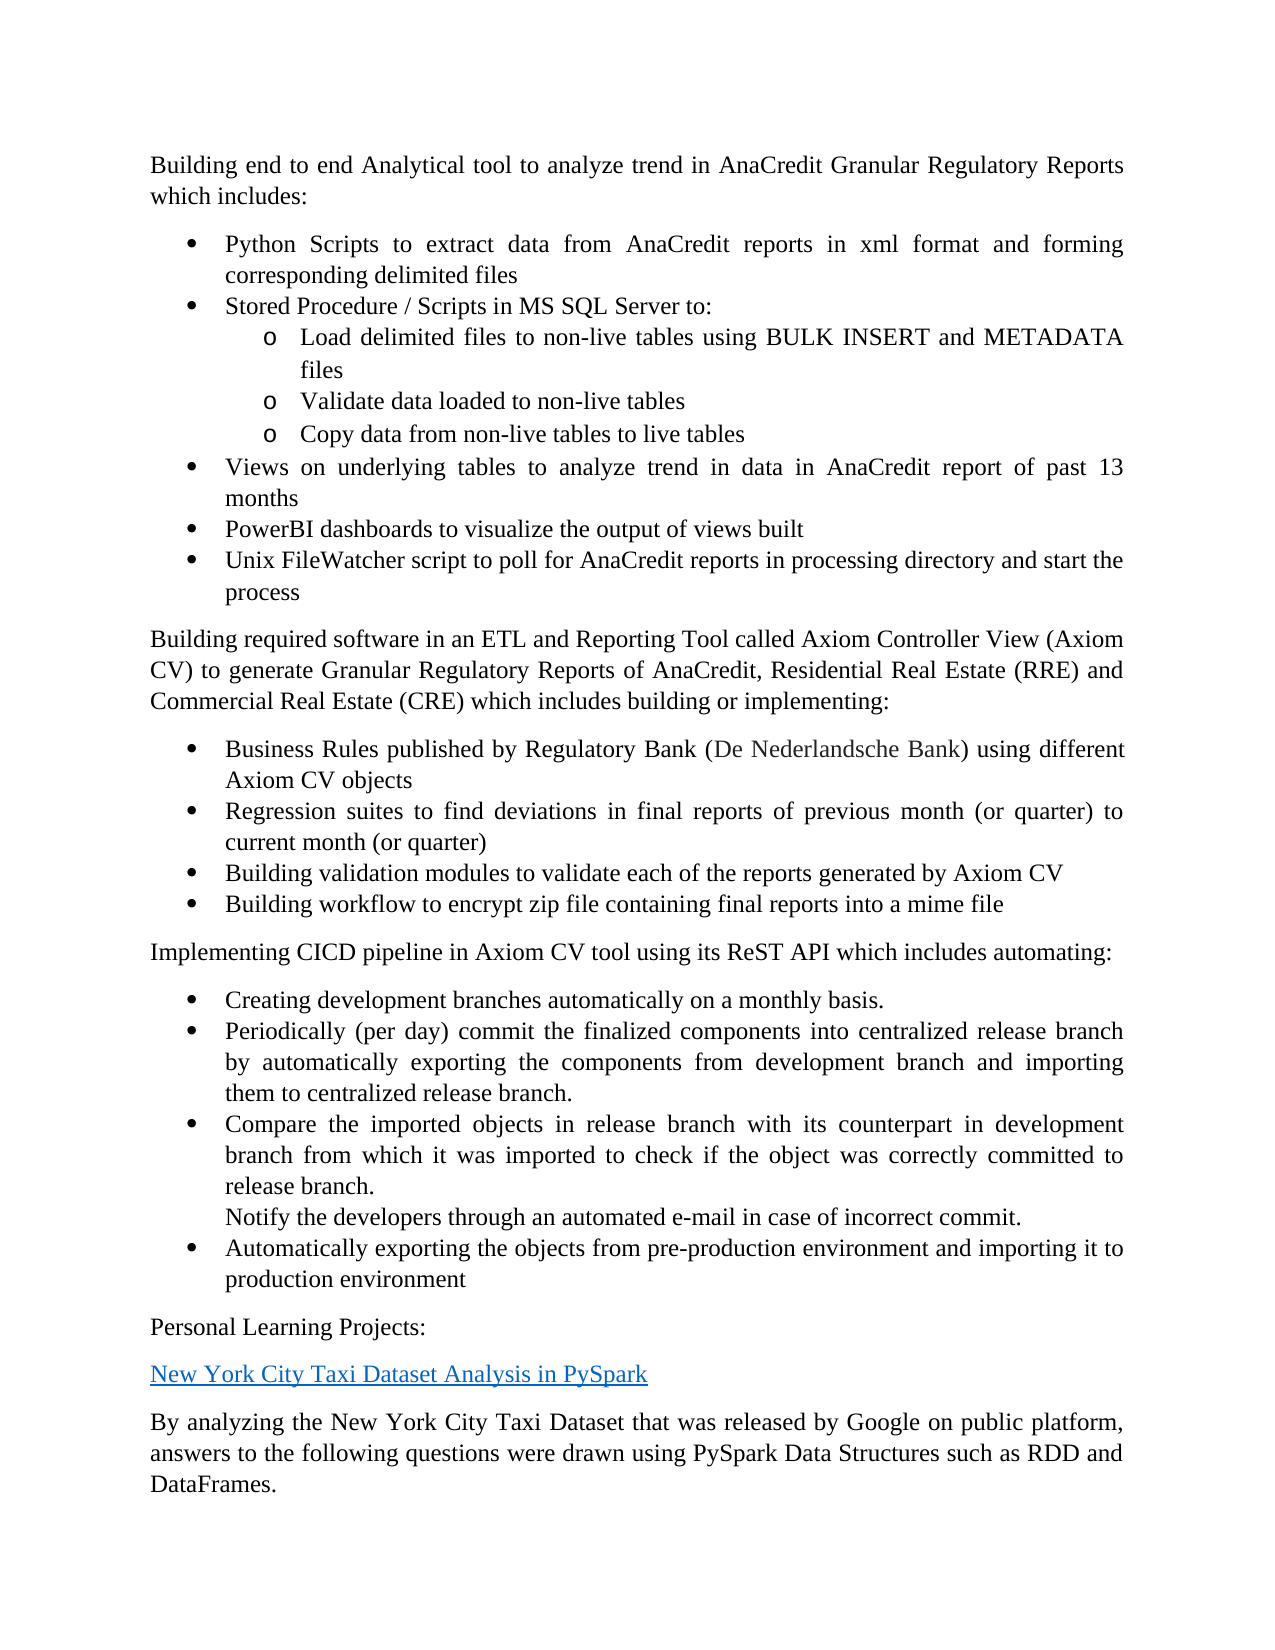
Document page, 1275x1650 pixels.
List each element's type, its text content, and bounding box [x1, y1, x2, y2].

list Building workflow to encrypt zip file containing final reports into a mime file [187, 889, 1125, 918]
list Business Rules published by Regulatory Bank (De Nederlandsche Bank) using different Axiom CV objects [187, 734, 1125, 794]
list Creating development branches automatically on a monthly basis. [187, 985, 1125, 1013]
list Periodically (per day) commit the finalized components into centralized release branch by automatically exporting the components from development branch and importing them to centralized release branch. [187, 1016, 1125, 1107]
text New York City Taxi Dataset Analysis in PySpark [150, 1359, 1125, 1388]
list Automatically exporting the objects from pre-production environment and importing it to production environment [187, 1233, 1125, 1293]
text Building end to end Analytical tool to analyze trend in AnaCredit Granular Regulatory Reports which includes: [150, 150, 1125, 210]
text Building required software in an ETL and Reporting Tool called Axiom Controller View (Axiom CV) to generate Granular Regulatory Reports of AnaCredit, Residential Real Estate (RRE) and Commercial Real Estate (CRE) which includes building or implementing: [150, 624, 1125, 715]
list Validate data loaded to non-live tables [262, 386, 1125, 417]
list Building validation modules to validate each of the reports generated by Axiom CV [187, 858, 1125, 887]
text By analyzing the New York City Taxi Dataset that was released by Google on public platform, answers to the following questions were drawn using PySpark Data Structures such as RDD and DataFrames. [150, 1407, 1125, 1498]
list Python Scripts to extract data from AnaCredit reports in xml format and forming corresponding delimited files [187, 229, 1125, 288]
text Personal Learning Projects: [150, 1312, 1125, 1341]
list Unix FileWatcher script to poll for AnaCredit reports in processing directory and start the process [187, 546, 1125, 605]
list Compare the imported objects in release branch with its counterpart in development branch from which it was imported to check if the object was correctly committed to release branch. [187, 1109, 1125, 1200]
list Copy data from non-live tables to live tables [262, 419, 1125, 450]
text Implementing CICD pipeline in Axiom CV tool using its ReST API which includes automating: [150, 937, 1125, 966]
list Views on underlying tables to analyze trend in data in AnaCredit report of past 13 months [187, 452, 1125, 512]
list Stored Procedure / Scripts in MS SQL Server to: [187, 291, 1125, 319]
list Load delimited files to non-live tables using BULK INSERT and METADATA files [262, 322, 1125, 384]
list Regression suites to find deviations in final reports of previous month (or quarter) to current month (or quarter) [187, 796, 1125, 856]
list Notify the developers through an automated e-mail in case of incorrect commit. [225, 1202, 1125, 1231]
list PowerBI dashboards to visualize the output of views built [187, 514, 1125, 543]
